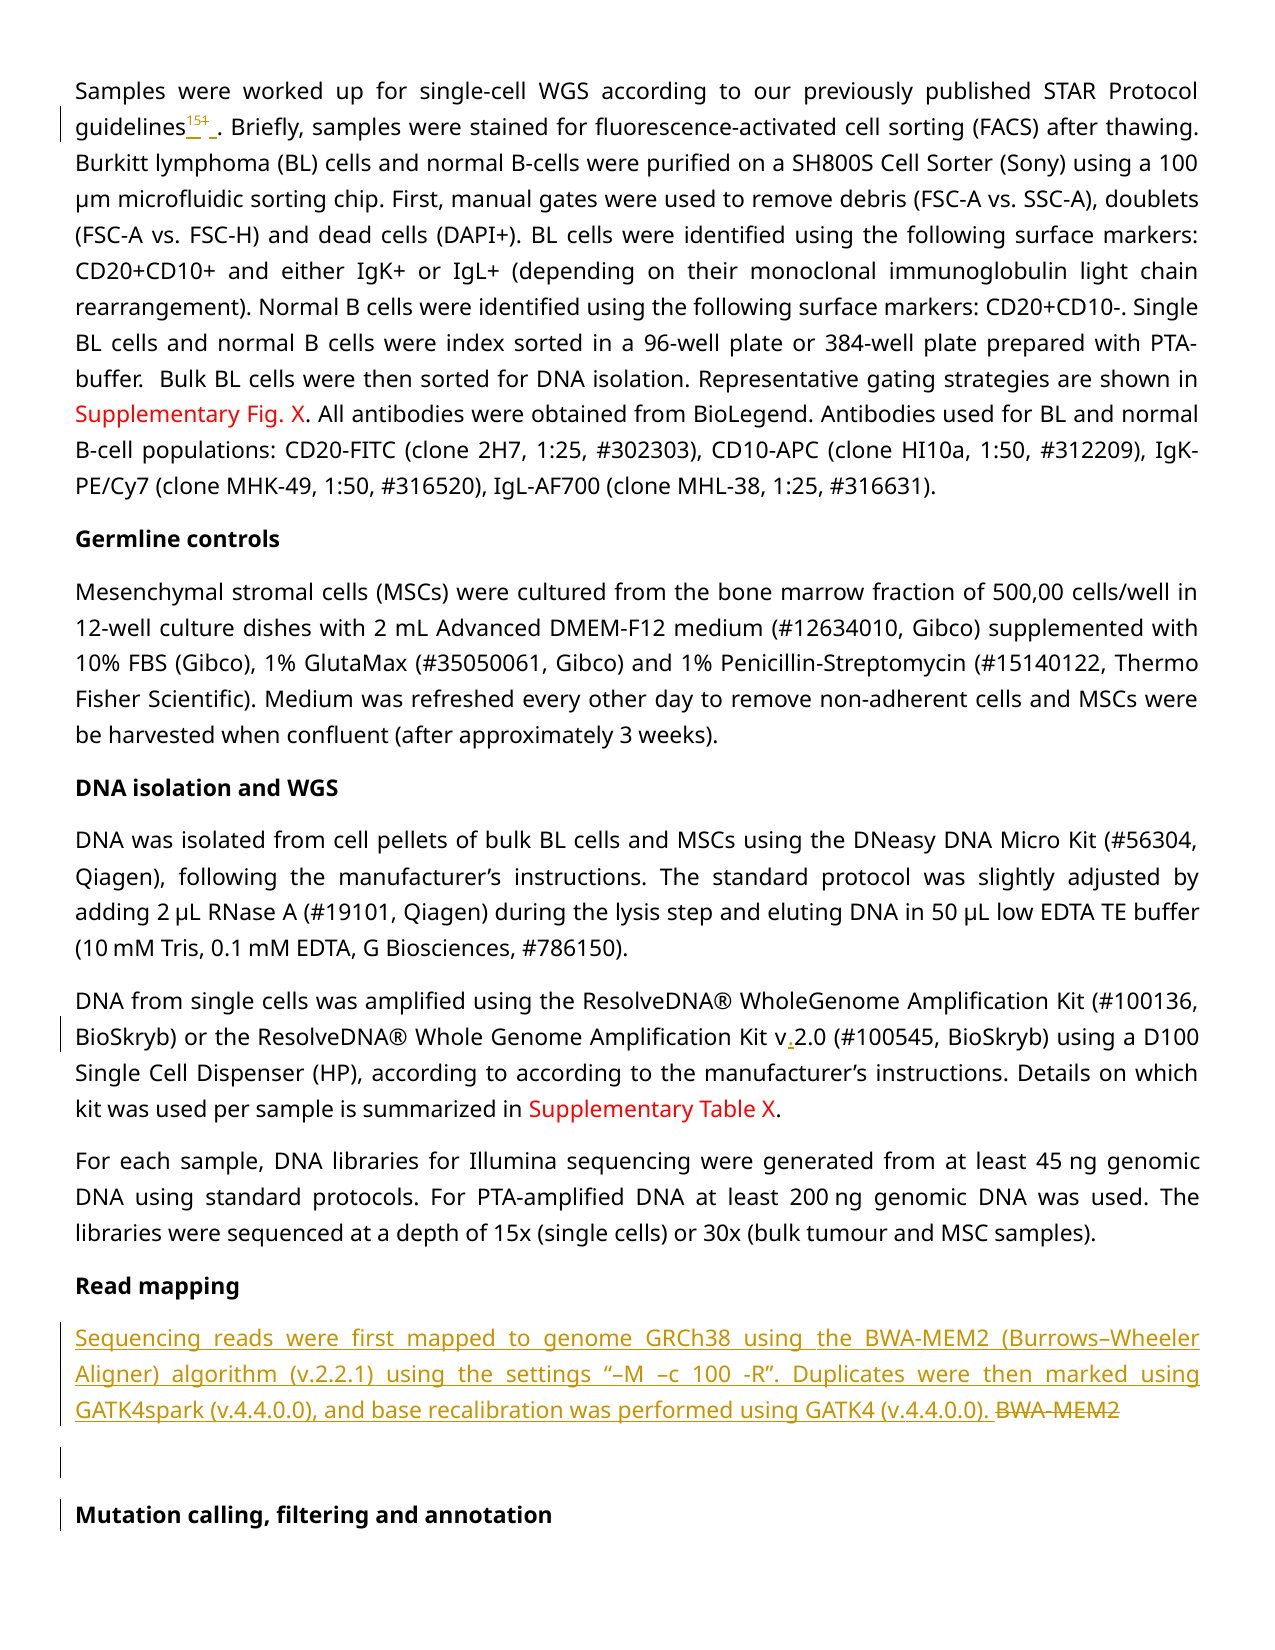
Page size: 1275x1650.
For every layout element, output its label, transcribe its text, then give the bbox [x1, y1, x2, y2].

text Germline controls [75, 523, 1200, 554]
text DNA was isolated from cell pellets of bulk BL cells and MSCs using the DNeasy DNA Micro Kit (#56304, Qiagen), following the manufacturer’s instructions. The standard protocol was slightly adjusted by adding 2 µL RNase A (#19101, Qiagen) during the lysis step and eluting DNA in 50 µL low EDTA TE buffer (10 mM Tris, 0.1 mM EDTA, G Biosciences, #786150). [75, 824, 1200, 963]
text DNA from single cells was amplified using the ResolveDNA® WholeGenome Amplification Kit (#100136, BioSkryb) or the ResolveDNA® Whole Genome Amplification Kit v2.0 (#100545, BioSkryb) using a D100 Single Cell Dispenser (HP), according to according to the manufacturer’s instructions. Details on which kit was used per sample is summarized in Supplementary Table X. [75, 985, 1200, 1124]
text DNA isolation and WGS [75, 772, 1200, 803]
text Read mapping [75, 1270, 1200, 1301]
text Mesenchymal stromal cells (MSCs) were cultured from the bone marrow fraction of 500,00 cells/well in 12-well culture dishes with 2 mL Advanced DMEM-F12 medium (#12634010, Gibco) supplemented with 10% FBS (Gibco), 1% GlutaMax (#35050061, Gibco) and 1% Penicillin-Streptomycin (#15140122, Thermo Fisher Scientific). Medium was refreshed every other day to remove non-adherent cells and MSCs were be harvested when confluent (after approximately 3 weeks). [75, 576, 1200, 751]
text For each sample, DNA libraries for Illumina sequencing were generated from at least 45 ng genomic DNA using standard protocols. For PTA-amplified DNA at least 200 ng genomic DNA was used. The libraries were sequenced at a depth of 15x (single cells) or 30x (bulk tumour and MSC samples). [75, 1145, 1200, 1248]
text Mutation calling, filtering and annotation [75, 1499, 1200, 1531]
text Samples were worked up for single-cell WGS according to our previously published STAR Protocol guidelines. Briefly, samples were stained for fluorescence-activated cell sorting (FACS) after thawing. Burkitt lymphoma (BL) cells and normal B-cells were purified on a SH800S Cell Sorter (Sony) using a 100 μm microfluidic sorting chip. First, manual gates were used to remove debris (FSC-A vs. SSC-A), doublets (FSC-A vs. FSC-H) and dead cells (DAPI+). BL cells were identified using the following surface markers: CD20+CD10+ and either IgK+ or IgL+ (depending on their monoclonal immunoglobulin light chain rearrangement). Normal B cells were identified using the following surface markers: CD20+CD10-. Single BL cells and normal B cells were index sorted in a 96-well plate or 384-well plate prepared with PTA-buffer. Bulk BL cells were then sorted for DNA isolation. Representative gating strategies are shown in Supplementary Fig. X. All antibodies were obtained from BioLegend. Antibodies used for BL and normal B-cell populations: CD20-FITC (clone 2H7, 1:25, #302303), CD10-APC (clone HI10a, 1:50, #312209), IgK-PE/Cy7 (clone MHK-49, 1:50, #316520), IgL-AF700 (clone MHL-38, 1:25, #316631). [75, 75, 1200, 502]
